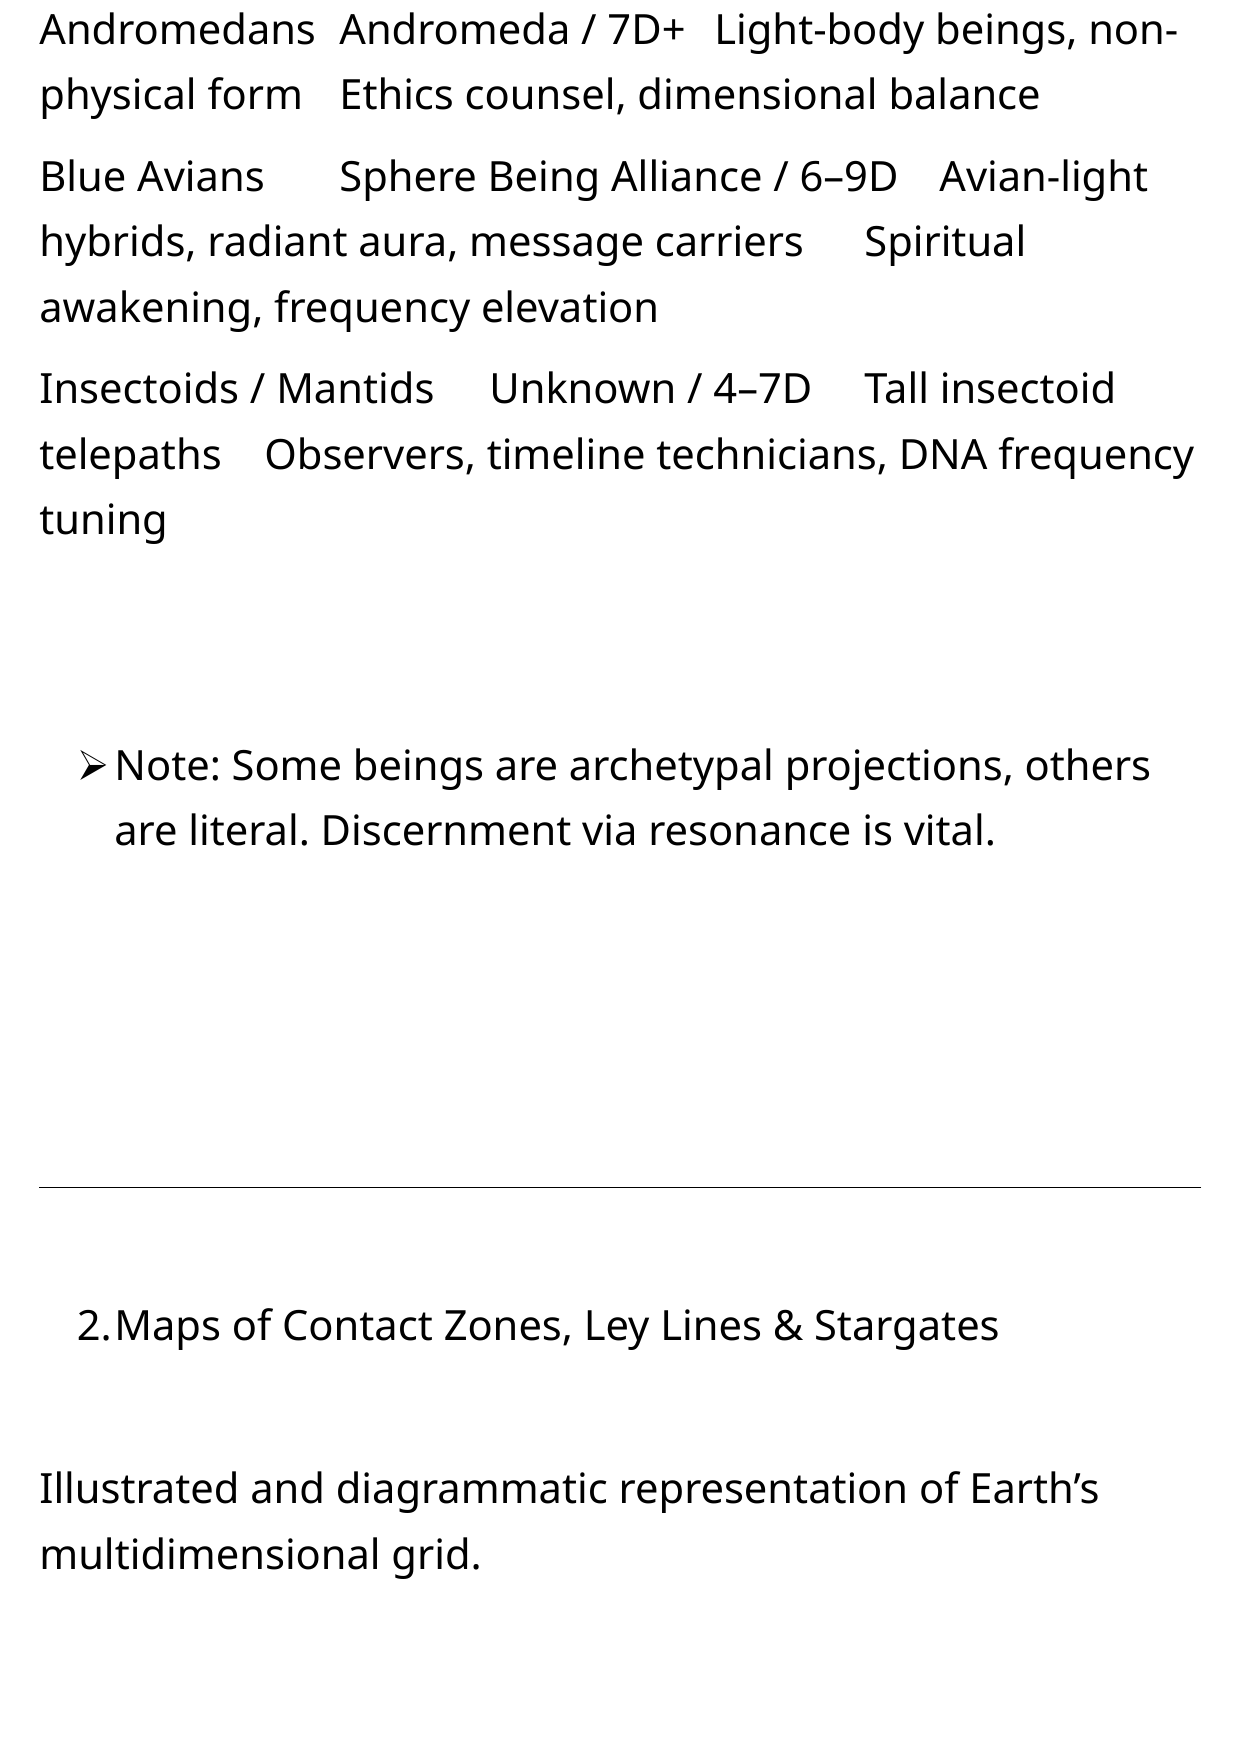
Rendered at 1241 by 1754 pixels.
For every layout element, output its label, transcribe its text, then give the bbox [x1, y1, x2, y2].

text Andromedans Andromeda / 7D+ Light-body beings, non-physical form Ethics counsel, dimensional balance [39, 0, 1201, 122]
text Illustrated and diagrammatic representation of Earth’s multidimensional grid. [39, 1459, 1201, 1581]
list Note: Some beings are archetypal projections, others are literal. Discernment via resonance is vital. [77, 735, 1201, 857]
text Insectoids / Mantids Unknown / 4–7D Tall insectoid telepaths Observers, timeline technicians, DNA frequency tuning [39, 359, 1201, 547]
text Blue Avians Sphere Being Alliance / 6–9D Avian-light hybrids, radiant aura, message carriers Spiritual awakening, frequency elevation [39, 147, 1201, 334]
list Maps of Contact Zones, Ley Lines & Stargates [77, 1296, 1201, 1352]
